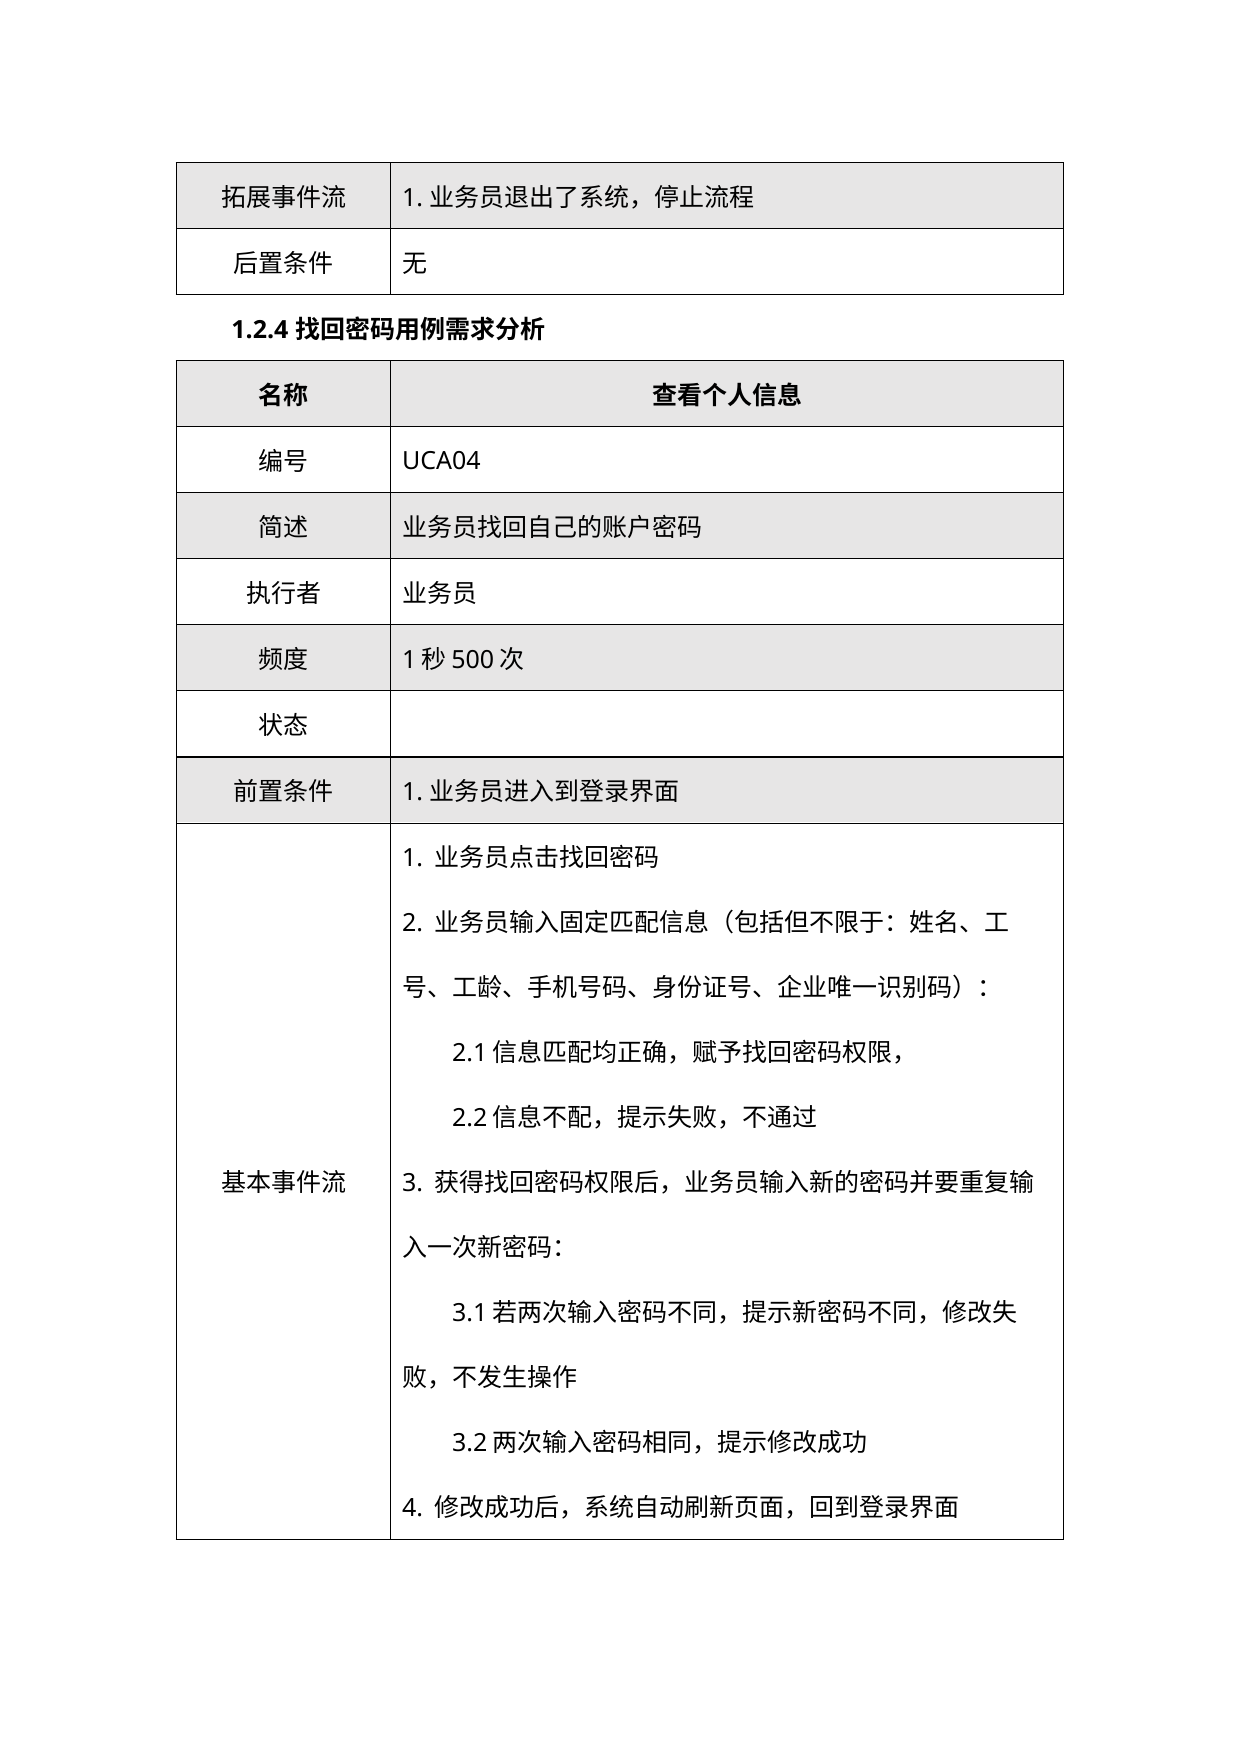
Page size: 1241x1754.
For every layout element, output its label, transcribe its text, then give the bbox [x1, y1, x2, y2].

table_cell 业务员找回自己的账户密码 [391, 493, 1063, 558]
table_cell 简述 [177, 493, 390, 558]
table_cell 基本事件流 [177, 824, 390, 1538]
table_cell 业务员点击找回密码 业务员输入固定匹配信息（包括但不限于：姓名、工号、工龄、手机号码、身份证号、企业唯一识别码）： 2.1信息匹配均正确，赋予找回密码权限， 2.2信息不配，提示失败，不通过 获得找回密码权限后，业务员输入新的密码并要重复输入一次新密码： 3.1若两次输入密码不同，提示新密码不同，修改失败，不发生操作 3.2两次输入密码相同，提示修改成功 修改成功后，系统自动刷新页面，回到登录界面 [391, 824, 1063, 1538]
table_cell [391, 691, 1063, 756]
table_cell 业务员 [391, 559, 1063, 624]
table_cell 后置条件 [177, 229, 390, 294]
table_header 名称 [177, 361, 390, 426]
table_cell 状态 [177, 691, 390, 756]
table_cell 无 [391, 229, 1063, 294]
table_cell 业务员退出了系统，停止流程 [391, 163, 1063, 228]
table_cell UCA04 [391, 427, 1063, 492]
table_header 查看个人信息 [391, 361, 1063, 426]
list 1.2.4 找回密码用例需求分析 [187, 295, 1053, 360]
table_cell 前置条件 [177, 758, 390, 822]
table_cell 1秒500次 [391, 625, 1063, 690]
table_cell 编号 [177, 427, 390, 492]
table_cell 执行者 [177, 559, 390, 624]
table_cell 拓展事件流 [177, 163, 390, 228]
table_cell 频度 [177, 625, 390, 690]
table_cell 业务员进入到登录界面 [391, 758, 1063, 822]
